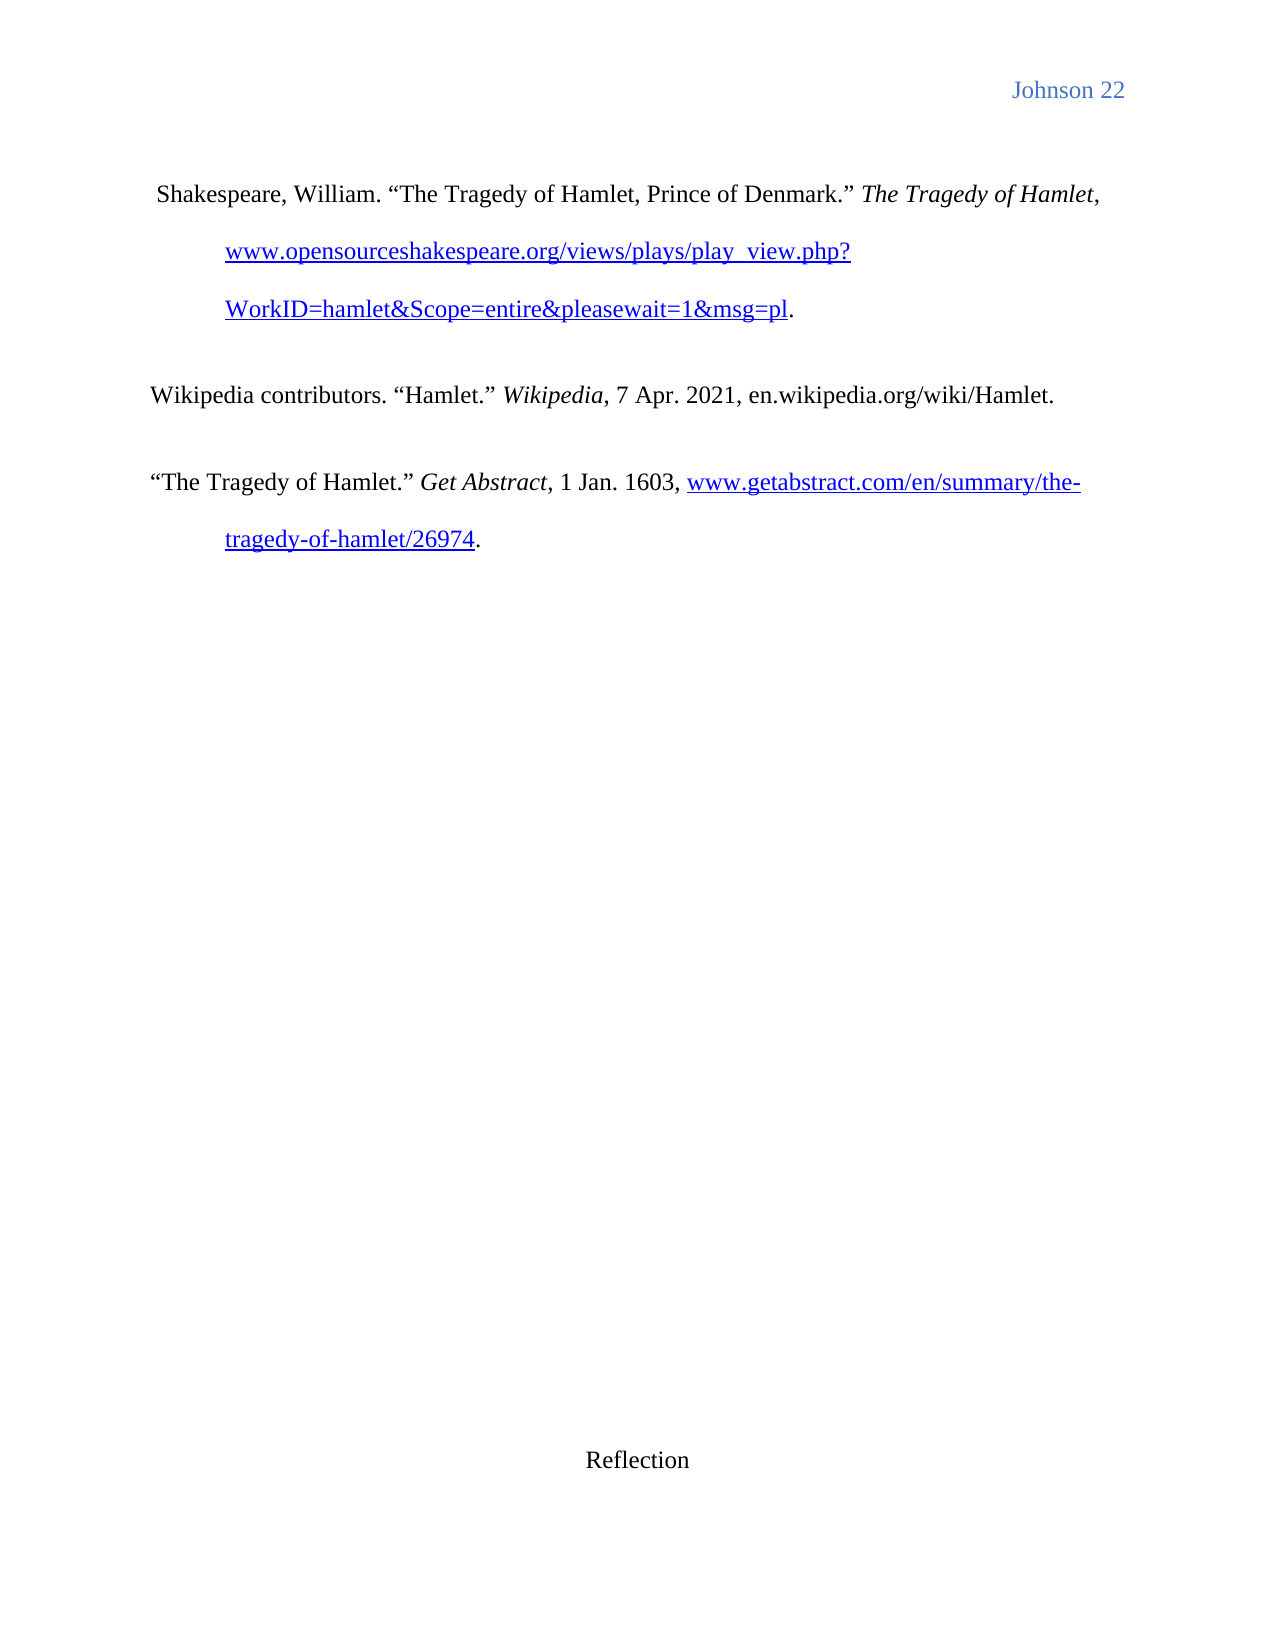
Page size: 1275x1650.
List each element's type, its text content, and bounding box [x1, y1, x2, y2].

text Shakespeare, William. “The Tragedy of Hamlet, Prince of Denmark.” The Tragedy of Hamlet, www.opensourceshakespeare.org/views/plays/play_view.php?WorkID=hamlet&Scope=entire&pleasewait=1&msg=pl. [150, 179, 1125, 322]
text Wikipedia contributors. “Hamlet.” Wikipedia, 7 Apr. 2021, en.wikipedia.org/wiki/Hamlet. [150, 380, 1125, 409]
text Reflection [150, 1445, 1125, 1474]
text “The Tragedy of Hamlet.” Get Abstract, 1 Jan. 1603, www.getabstract.com/en/summary/the-tragedy-of-hamlet/26974. [150, 467, 1125, 553]
